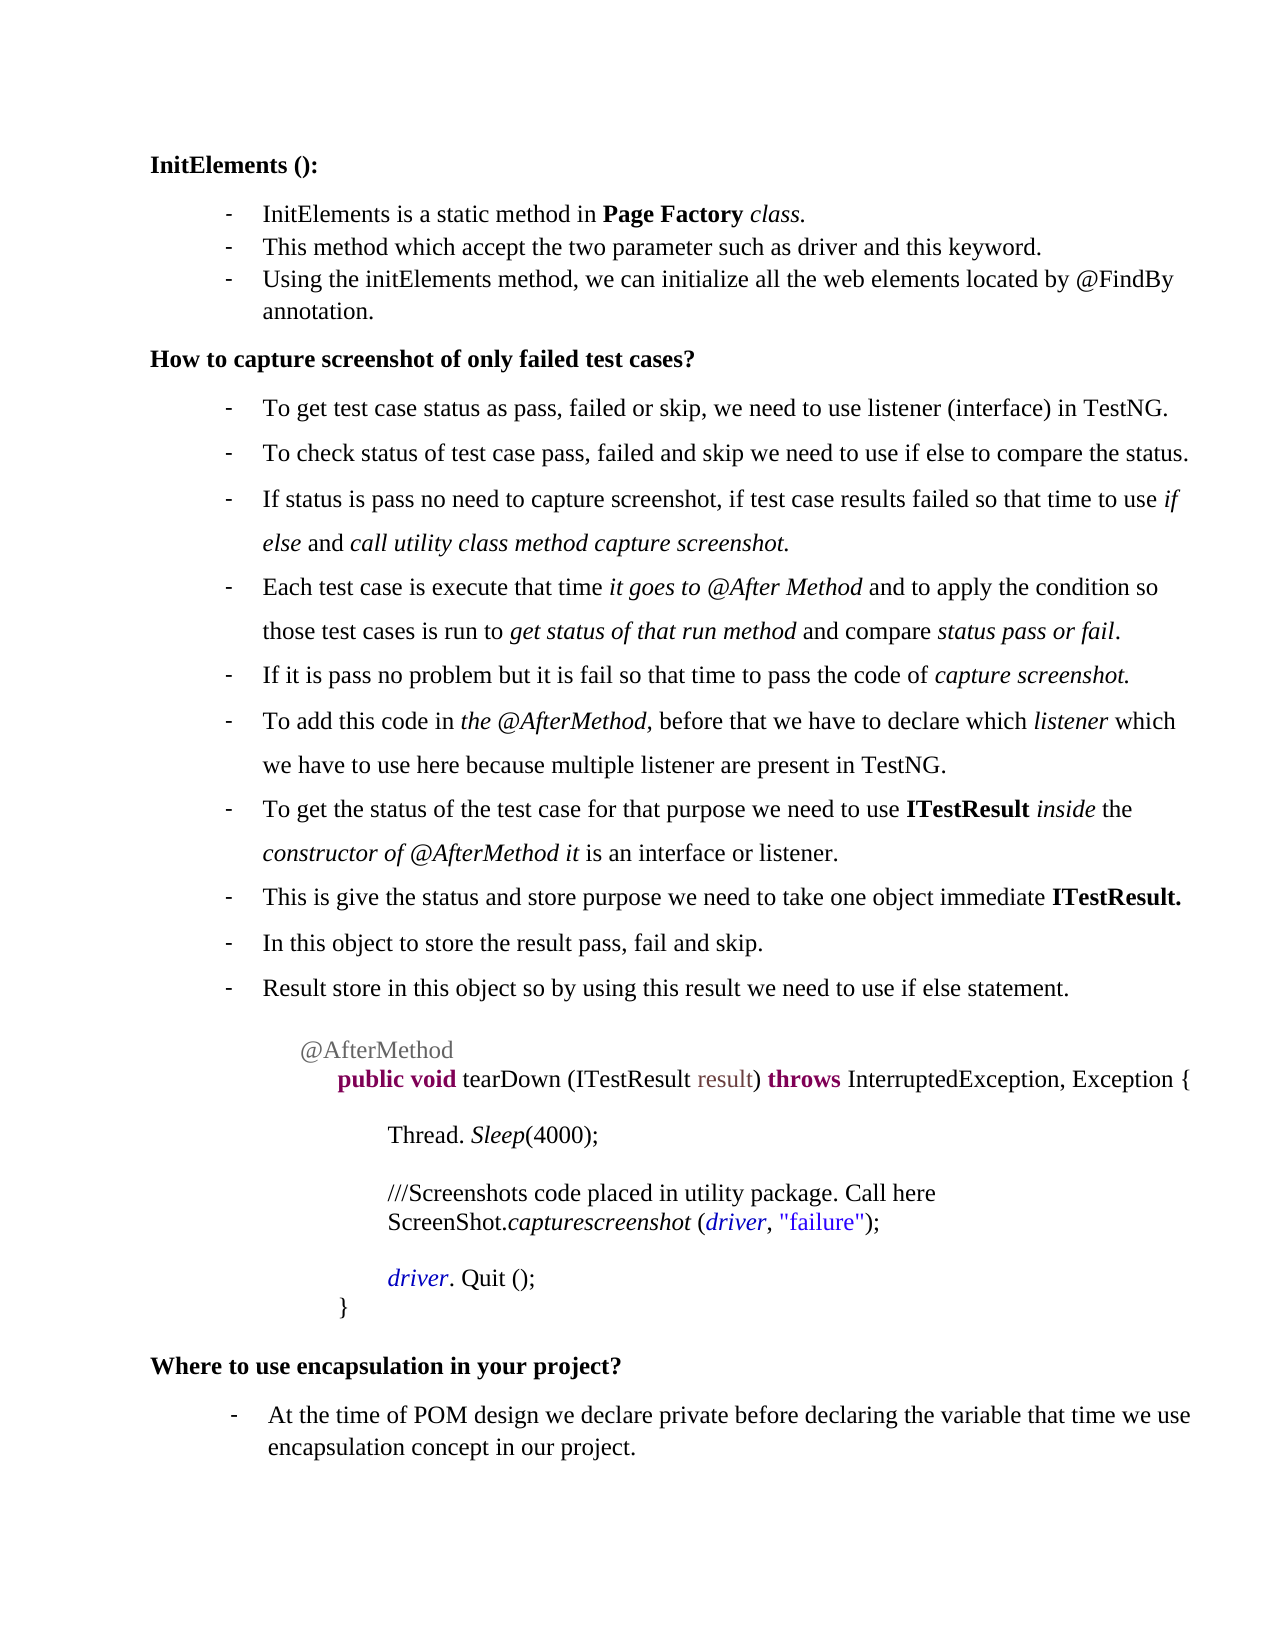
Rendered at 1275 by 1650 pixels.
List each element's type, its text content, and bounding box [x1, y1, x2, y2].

list If status is pass no need to capture screenshot, if test case results failed so that time to use if else and call utility class method capture screenshot. [225, 483, 1209, 557]
text How to capture screenshot of only failed test cases? [150, 344, 1209, 373]
text } [300, 1292, 1209, 1321]
list Each test case is execute that time it goes to @After Method and to apply the condition so those test cases is run to get status of that run method and compare status pass or fail. [225, 571, 1209, 645]
text public void tearDown (ITestResult result) throws InterruptedException, Exception { [300, 1064, 1209, 1092]
text driver. Quit (); [300, 1263, 1209, 1292]
list At the time of POM design we declare private before declaring the variable that time we use encapsulation concept in our project. [230, 1399, 1209, 1491]
text ///Screenshots code placed in utility package. Call here [300, 1178, 1209, 1207]
list Result store in this object so by using this result we need to use if else statement. [225, 972, 1209, 1003]
list If it is pass no problem but it is fail so that time to pass the code of capture screenshot. [225, 659, 1209, 690]
text ScreenShot.capturescreenshot (driver, "failure"); [300, 1207, 1209, 1235]
text Thread. Sleep(4000); [300, 1120, 1209, 1149]
list In this object to store the result pass, fail and skip. [225, 927, 1209, 957]
list This method which accept the two parameter such as driver and this keyword. [225, 231, 1209, 261]
list Using the initElements method, we can initialize all the web elements located by @FindBy annotation. [225, 263, 1209, 325]
text Where to use encapsulation in your project? [150, 1351, 1209, 1380]
list To add this code in the @AfterMethod, before that we have to declare which listener which we have to use here because multiple listener are present in TestNG. [225, 705, 1209, 779]
text @AfterMethod [300, 1035, 1209, 1064]
text InitElements (): [150, 150, 1209, 179]
list To get the status of the test case for that purpose we need to use ITestResult inside the constructor of @AfterMethod it is an interface or listener. [225, 793, 1209, 867]
list To check status of test case pass, failed and skip we need to use if else to compare the status. [225, 437, 1209, 468]
list InitElements is a static method in Page Factory class. [225, 198, 1209, 228]
list This is give the status and store purpose we need to take one object immediate ITestResult. [225, 881, 1209, 912]
list To get test case status as pass, failed or skip, we need to use listener (interface) in TestNG. [225, 392, 1209, 422]
